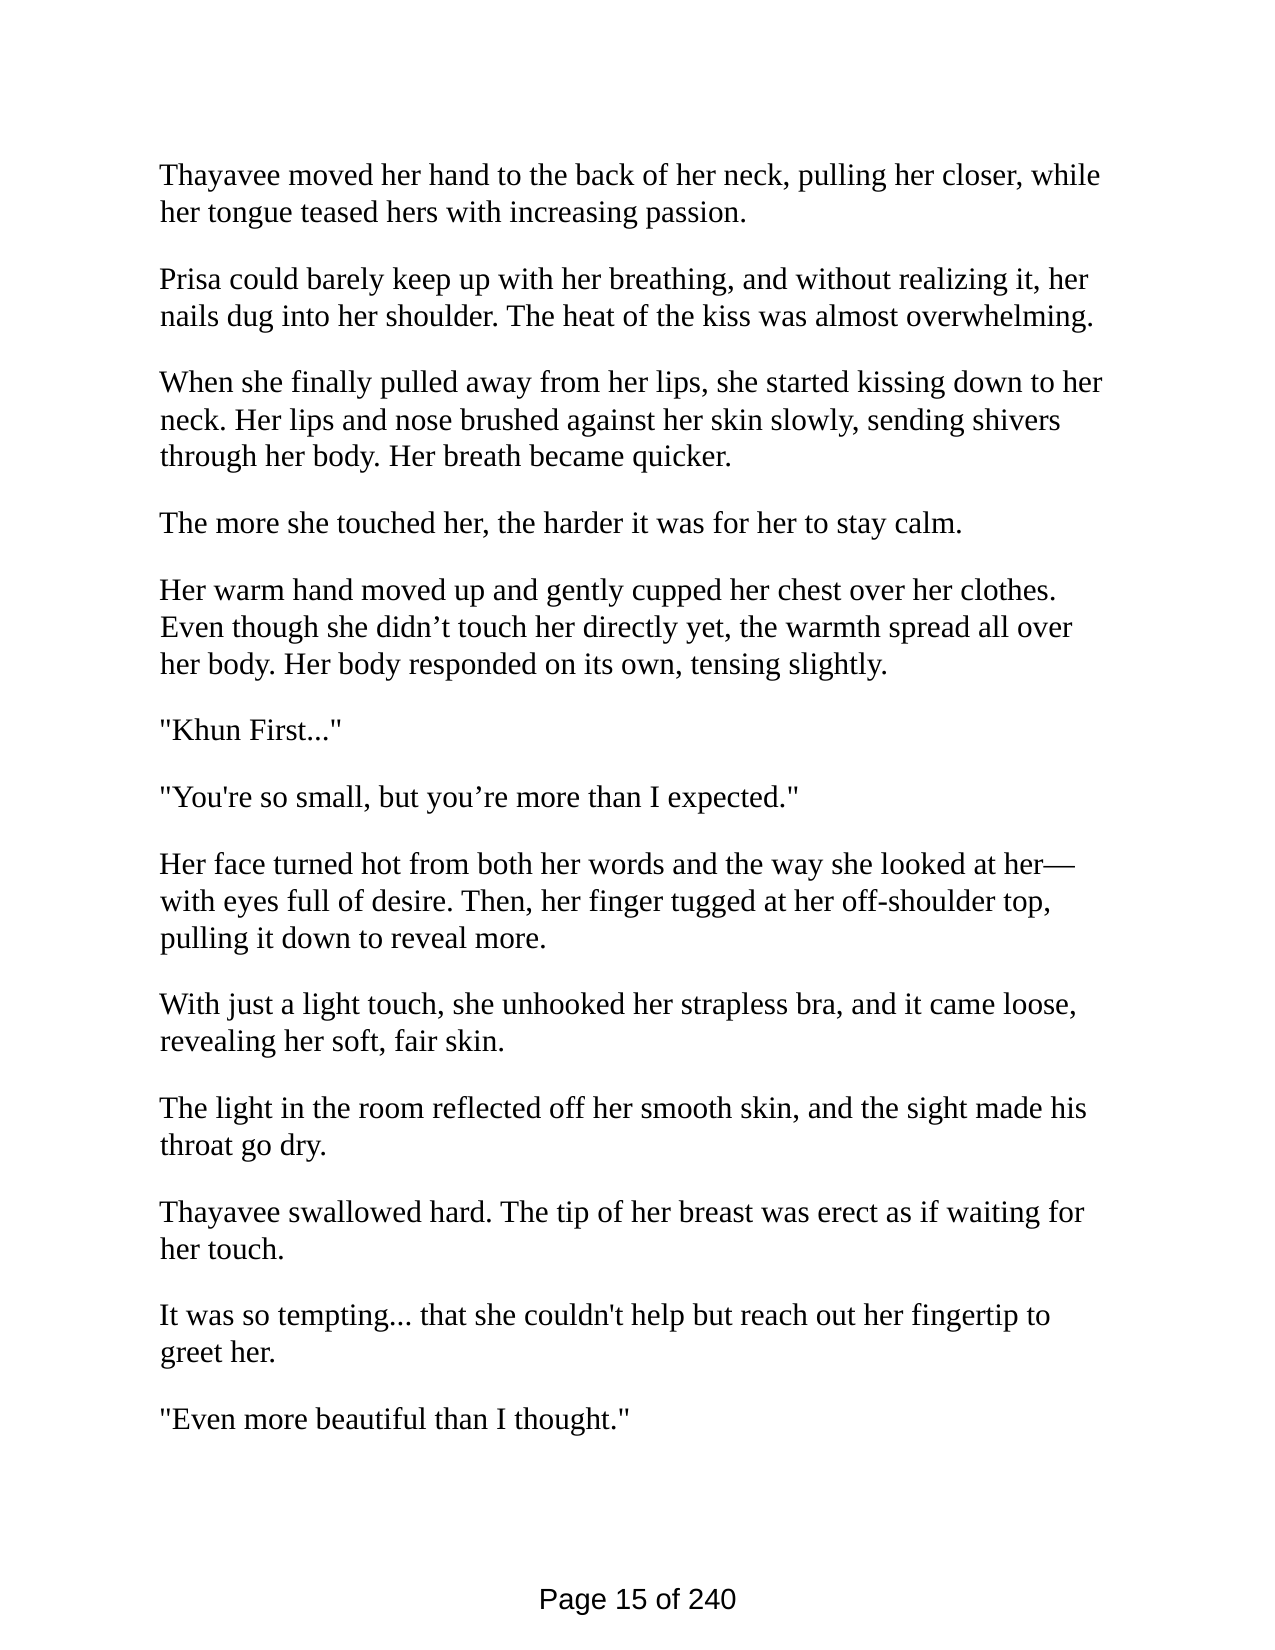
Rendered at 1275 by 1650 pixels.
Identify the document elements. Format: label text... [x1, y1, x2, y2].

text Her warm hand moved up and gently cupped her chest over her clothes. Even though she didn’t touch her directly yet, the warmth spread all over her body. Her body responded on its own, tensing slightly. [159, 571, 1113, 681]
text When she finally pulled away from her lips, she started kissing down to her neck. Her lips and nose brushed against her skin slowly, sending shivers through her body. Her breath became quicker. [159, 364, 1113, 474]
text "Even more beautiful than I thought." [159, 1400, 1113, 1436]
text Thayavee swallowed hard. The tip of her breast was erect as if waiting for her touch. [159, 1193, 1113, 1266]
text With just a light touch, she unhooked her strapless bra, and it came loose, revealing her soft, fair skin. [159, 986, 1113, 1058]
text "You're so small, but you’re more than I expected." [159, 778, 1113, 814]
text The more she touched her, the harder it was for her to stay calm. [159, 504, 1113, 540]
text The light in the room reflected off her smooth skin, and the sight made his throat go dry. [159, 1089, 1113, 1162]
text Prisa could barely keep up with her breathing, and without realizing it, her nails dug into her shoulder. The heat of the kiss was almost overwhelming. [159, 260, 1113, 333]
text It was so tempting... that she couldn't help but reach out her fingertip to greet her. [159, 1297, 1113, 1369]
text Thayavee moved her hand to the back of her neck, pulling her closer, while her tongue teased hers with increasing passion. [160, 156, 1114, 229]
text Her face turned hot from both her words and the way she looked at her— with eyes full of desire. Then, her finger tugged at her off-shoulder top, pulling it down to reveal more. [159, 845, 1113, 955]
text "Khun First..." [159, 712, 1113, 748]
